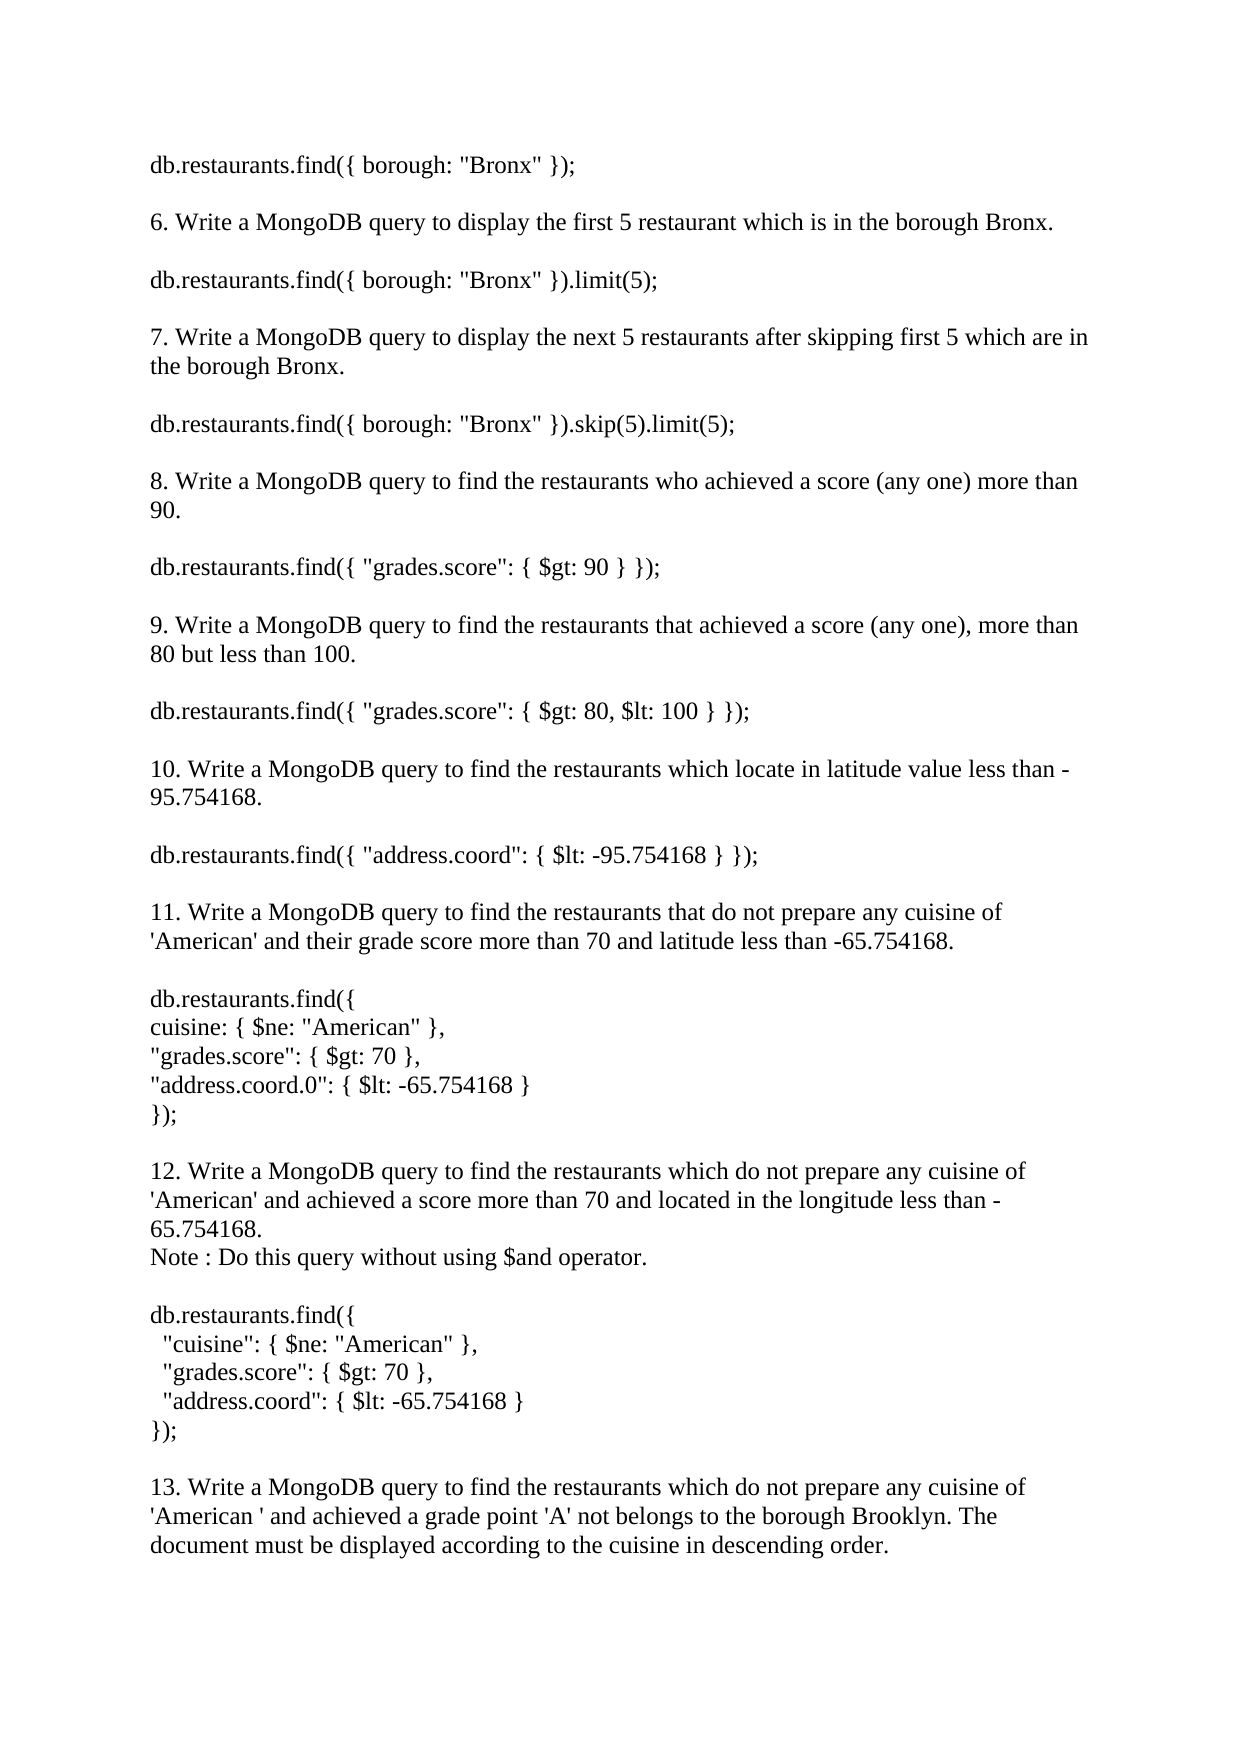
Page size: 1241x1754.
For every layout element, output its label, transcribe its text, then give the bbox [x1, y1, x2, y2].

text db.restaurants.find({ borough: "Bronx" }); [150, 150, 1090, 179]
text db.restaurants.find({ [150, 1300, 1090, 1329]
text "address.coord.0": { $lt: -65.754168 } [150, 1070, 1090, 1099]
text 9. Write a MongoDB query to find the restaurants that achieved a score (any one), more than 80 but less than 100. [150, 610, 1090, 667]
text }); [150, 1415, 1090, 1444]
text db.restaurants.find({ [150, 984, 1090, 1012]
text db.restaurants.find({ borough: "Bronx" }).limit(5); [150, 265, 1090, 294]
text db.restaurants.find({ "grades.score": { $gt: 80, $lt: 100 } }); [150, 696, 1090, 725]
text "grades.score": { $gt: 70 }, [150, 1357, 1090, 1386]
text }); [150, 1099, 1090, 1127]
text "cuisine": { $ne: "American" }, [150, 1329, 1090, 1357]
text db.restaurants.find({ borough: "Bronx" }).skip(5).limit(5); [150, 409, 1090, 437]
text 6. Write a MongoDB query to display the first 5 restaurant which is in the borough Bronx. [150, 207, 1090, 236]
text "grades.score": { $gt: 70 }, [150, 1041, 1090, 1070]
text 12. Write a MongoDB query to find the restaurants which do not prepare any cuisine of 'American' and achieved a score more than 70 and located in the longitude less than -65.754168. Note : Do this query without using $and operator. [150, 1156, 1090, 1271]
text 11. Write a MongoDB query to find the restaurants that do not prepare any cuisine of 'American' and their grade score more than 70 and latitude less than -65.754168. [150, 897, 1090, 955]
text "address.coord": { $lt: -65.754168 } [150, 1386, 1090, 1415]
text cuisine: { $ne: "American" }, [150, 1012, 1090, 1041]
text db.restaurants.find({ "address.coord": { $lt: -95.754168 } }); [150, 840, 1090, 869]
text 10. Write a MongoDB query to find the restaurants which locate in latitude value less than -95.754168. [150, 754, 1090, 811]
text 7. Write a MongoDB query to display the next 5 restaurants after skipping first 5 which are in the borough Bronx. [150, 322, 1090, 380]
text 13. Write a MongoDB query to find the restaurants which do not prepare any cuisine of 'American ' and achieved a grade point 'A' not belongs to the borough Brooklyn. The document must be displayed according to the cuisine in descending order. [150, 1472, 1090, 1559]
text db.restaurants.find({ "grades.score": { $gt: 90 } }); [150, 552, 1090, 581]
text 8. Write a MongoDB query to find the restaurants who achieved a score (any one) more than 90. [150, 466, 1090, 524]
